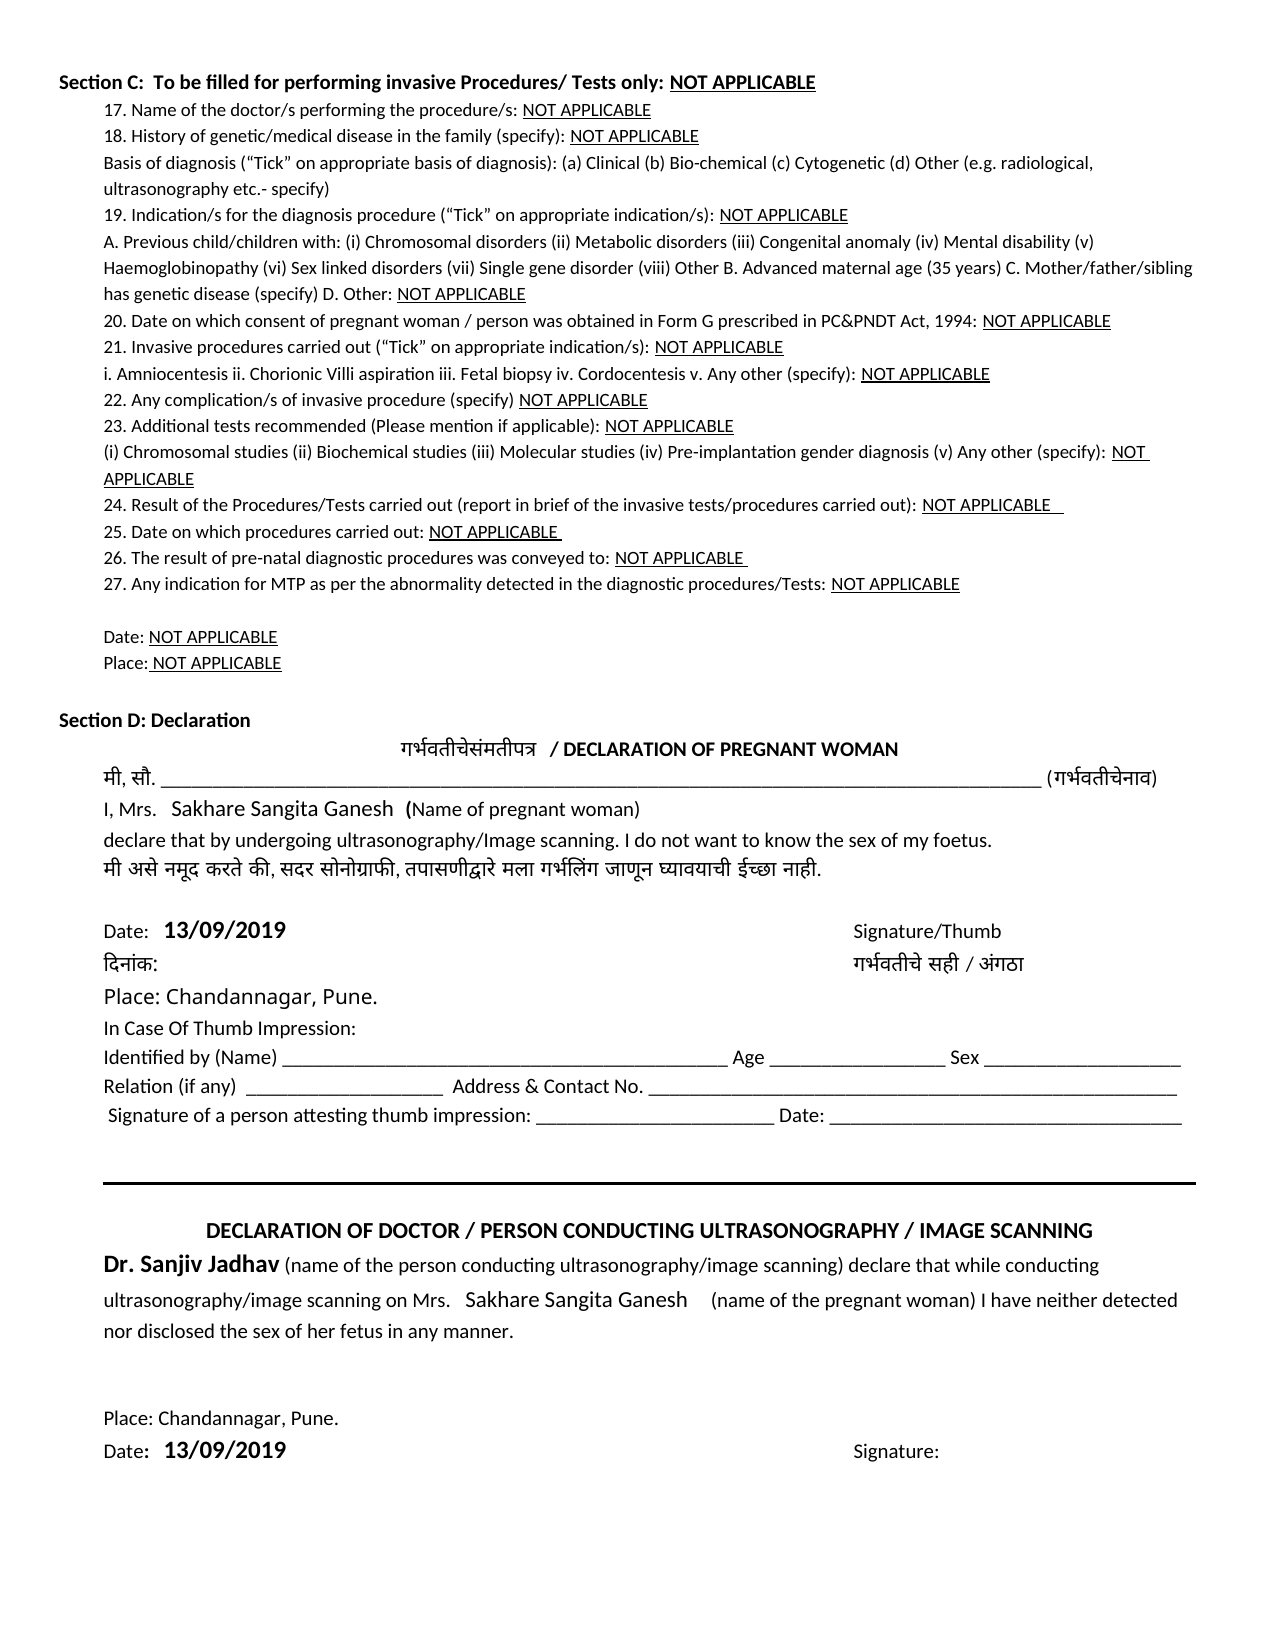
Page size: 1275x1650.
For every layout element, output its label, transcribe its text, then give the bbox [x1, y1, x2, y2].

text (i) Chromosomal studies (ii) Biochemical studies (iii) Molecular studies (iv) Pre-implantation gender diagnosis (v) Any other (specify): NOT APPLICABLE [103, 441, 1196, 490]
text दिनांक: गर्भवतीचे सही / अंगठा [103, 949, 1196, 978]
text 20. Date on which consent of pregnant woman / person was obtained in Form G prescribed in PC&PNDT Act, 1994: NOT APPLICABLE [103, 309, 1196, 332]
text 27. Any indication for MTP as per the abnormality detected in the diagnostic procedures/Tests: NOT APPLICABLE [103, 572, 1196, 595]
text 23. Additional tests recommended (Please mention if applicable): NOT APPLICABLE [103, 414, 1196, 437]
text Section D: Declaration [59, 707, 1196, 732]
text Place: NOT APPLICABLE [103, 652, 1196, 674]
text 25. Date on which procedures carried out: NOT APPLICABLE [103, 520, 1196, 543]
text A. Previous child/children with: (i) Chromosomal disorders (ii) Metabolic disorders (iii) Congenital anomaly (iv) Mental disability (v) Haemoglobinopathy (vi) Sex linked disorders (vii) Single gene disorder (viii) Other B. Advanced maternal age (35 years) C. Mother/father/sibling has genetic disease (specify) D. Other: NOT APPLICABLE [103, 230, 1196, 306]
text I, Mrs. (Name of pregnant woman) [103, 794, 1196, 823]
text Place: Chandannagar, Pune. [103, 1405, 1196, 1430]
text 18. History of genetic/medical disease in the family (specify): NOT APPLICABLE [103, 124, 1196, 147]
text Identified by (Name) ___________________________________________ Age _________________ Sex ___________________ [103, 1044, 1196, 1069]
text In Case Of Thumb Impression: [103, 1015, 1196, 1040]
text Section C: To be filled for performing invasive Procedures/ Tests only: NOT APPLICABLE [0, 69, 1275, 94]
text Date: Signature: [103, 1434, 1196, 1464]
text 26. The result of pre-natal diagnostic procedures was conveyed to: NOT APPLICABLE [103, 546, 1196, 569]
text गर्भवतीचेसंमतीपत्र / DECLARATION OF PREGNANT WOMAN [103, 736, 1196, 762]
text Basis of diagnosis (“Tick” on appropriate basis of diagnosis): (a) Clinical (b) Bio-chemical (c) Cytogenetic (d) Other (e.g. radiological, ultrasonography etc.- specify) [103, 151, 1196, 200]
text i. Amniocentesis ii. Chorionic Villi aspiration iii. Fetal biopsy iv. Cordocentesis v. Any other (specify): NOT APPLICABLE [103, 362, 1196, 384]
text मी असे नमूद करते की, सदर सोनोग्राफी, तपासणीद्वारे मला गर्भलिंग जाणून घ्यावयाची ईच्छा नाही. [103, 856, 1196, 882]
text Relation (if any) ___________________ Address & Contact No. ___________________________________________________ [103, 1073, 1196, 1098]
text 19. Indication/s for the diagnosis procedure (“Tick” on appropriate indication/s): NOT APPLICABLE [103, 203, 1196, 226]
text Dr. Sanjiv Jadhav (name of the person conducting ultrasonography/image scanning) declare that while conducting ultrasonography/image scanning on Mrs. (name of the pregnant woman) I have neither detected nor disclosed the sex of her fetus in any manner. [103, 1248, 1196, 1343]
text 21. Invasive procedures carried out (“Tick” on appropriate indication/s): NOT APPLICABLE [103, 335, 1196, 358]
text Date: NOT APPLICABLE [103, 625, 1196, 648]
text 24. Result of the Procedures/Tests carried out (report in brief of the invasive tests/procedures carried out): NOT APPLICABLE [103, 493, 1196, 516]
text 22. Any complication/s of invasive procedure (specify) NOT APPLICABLE [103, 388, 1196, 411]
text मी, सौ. _____________________________________________________________________________________ (गर्भवतीचेनाव) [103, 765, 1196, 791]
text 17. Name of the doctor/s performing the procedure/s: NOT APPLICABLE [103, 98, 1196, 121]
text Signature of a person attesting thumb impression: _______________________ Date: __________________________________ [103, 1102, 1196, 1182]
text Place: Chandannagar, Pune. [103, 982, 1196, 1011]
text DECLARATION OF DOCTOR / PERSON CONDUCTING ULTRASONOGRAPHY / IMAGE SCANNING [103, 1216, 1196, 1244]
text Date: Signature/Thumb [103, 914, 1196, 945]
text declare that by undergoing ultrasonography/Image scanning. I do not want to know the sex of my foetus. [103, 827, 1196, 852]
